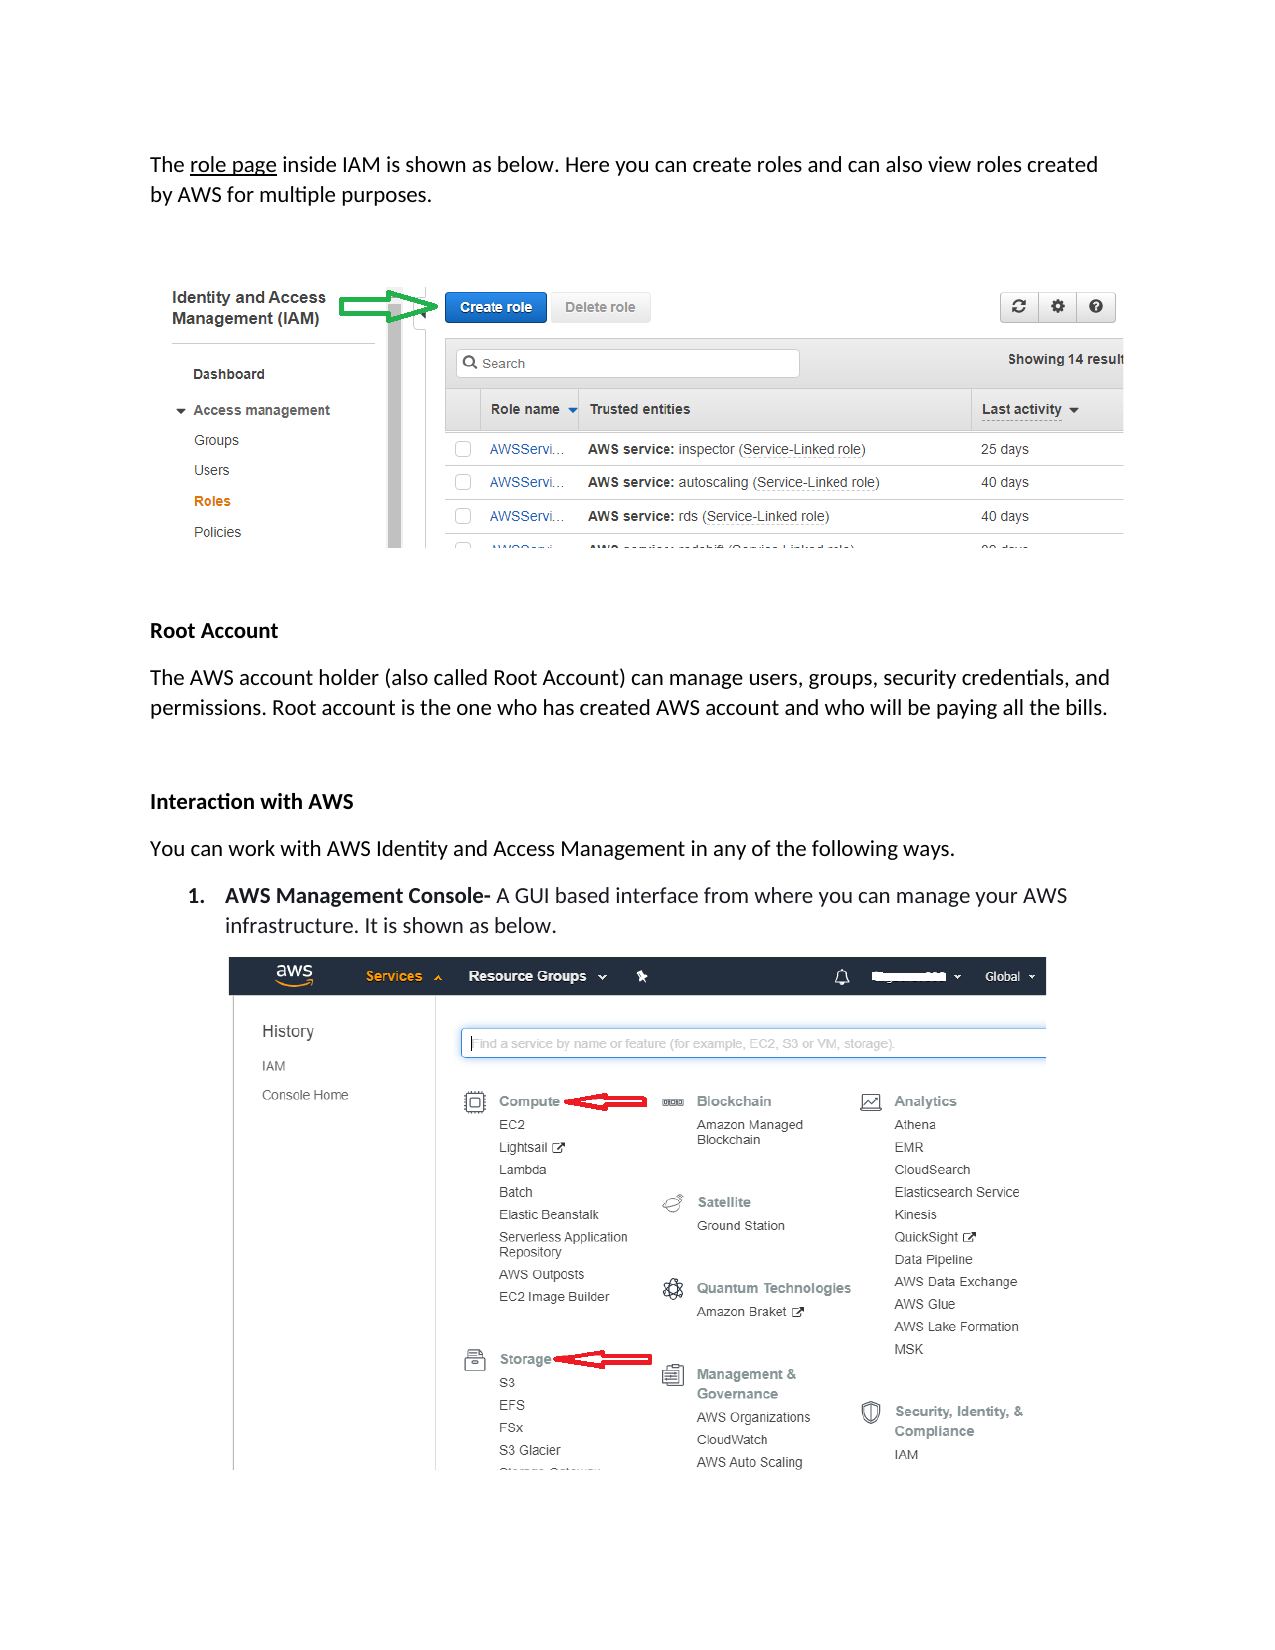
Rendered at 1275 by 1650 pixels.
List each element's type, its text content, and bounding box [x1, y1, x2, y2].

text The AWS account holder (also called Root Account) can manage users, groups, security credentials, and permissions. Root account is the one who has created AWS account and who will be paying all the bills. [150, 663, 1125, 721]
text Interaction with AWS [150, 787, 1125, 815]
text The role page inside IAM is shown as below. Here you can create roles and can also view roles created by AWS for multiple purposes. [150, 150, 1125, 208]
list AWS Management Console- A GUI based interface from where you can manage your AWS infrastructure. It is shown as below. [187, 881, 1125, 939]
picture [150, 273, 1124, 551]
text Root Account [150, 616, 1125, 644]
text You can work with AWS Identity and Access Management in any of the following ways. [150, 834, 1125, 862]
picture [228, 957, 1047, 1470]
